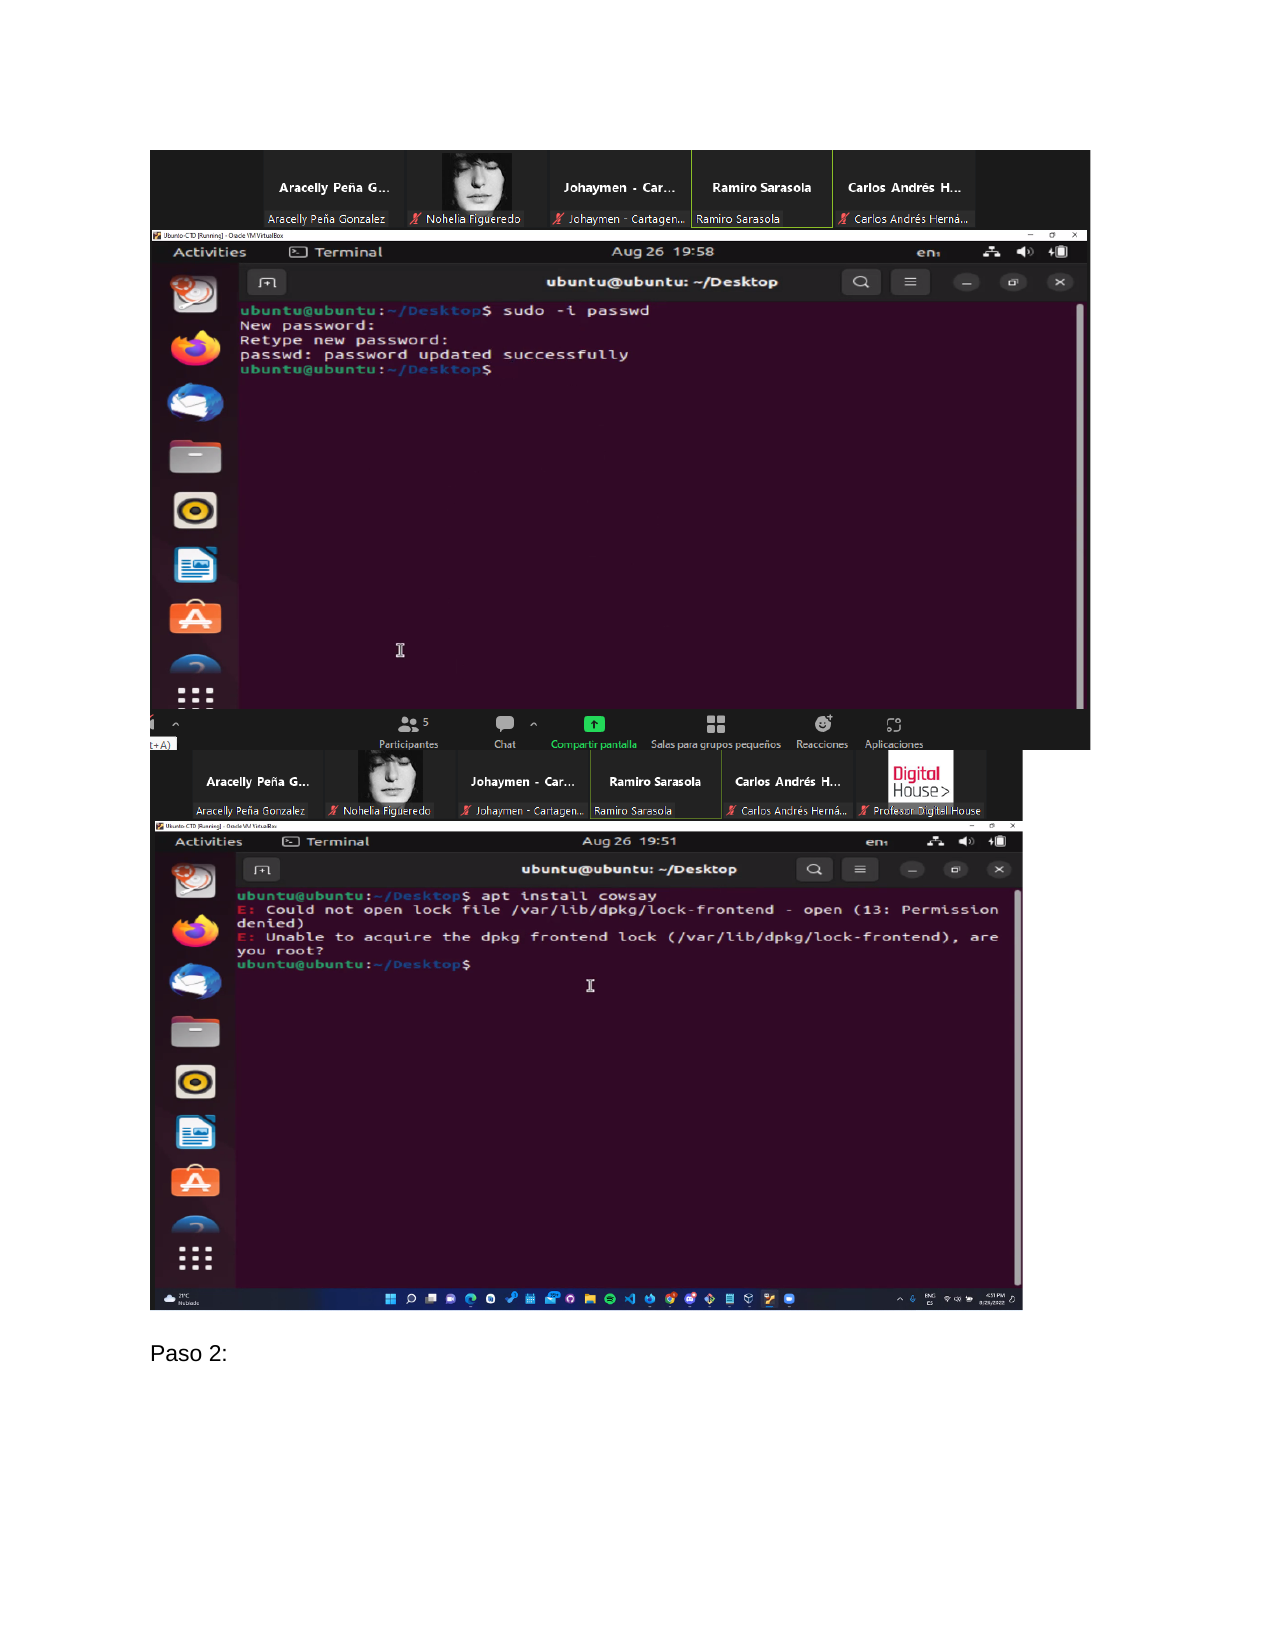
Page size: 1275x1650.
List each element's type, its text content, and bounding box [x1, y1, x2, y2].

text Paso 2: [150, 1339, 1125, 1366]
picture [150, 150, 1091, 1311]
